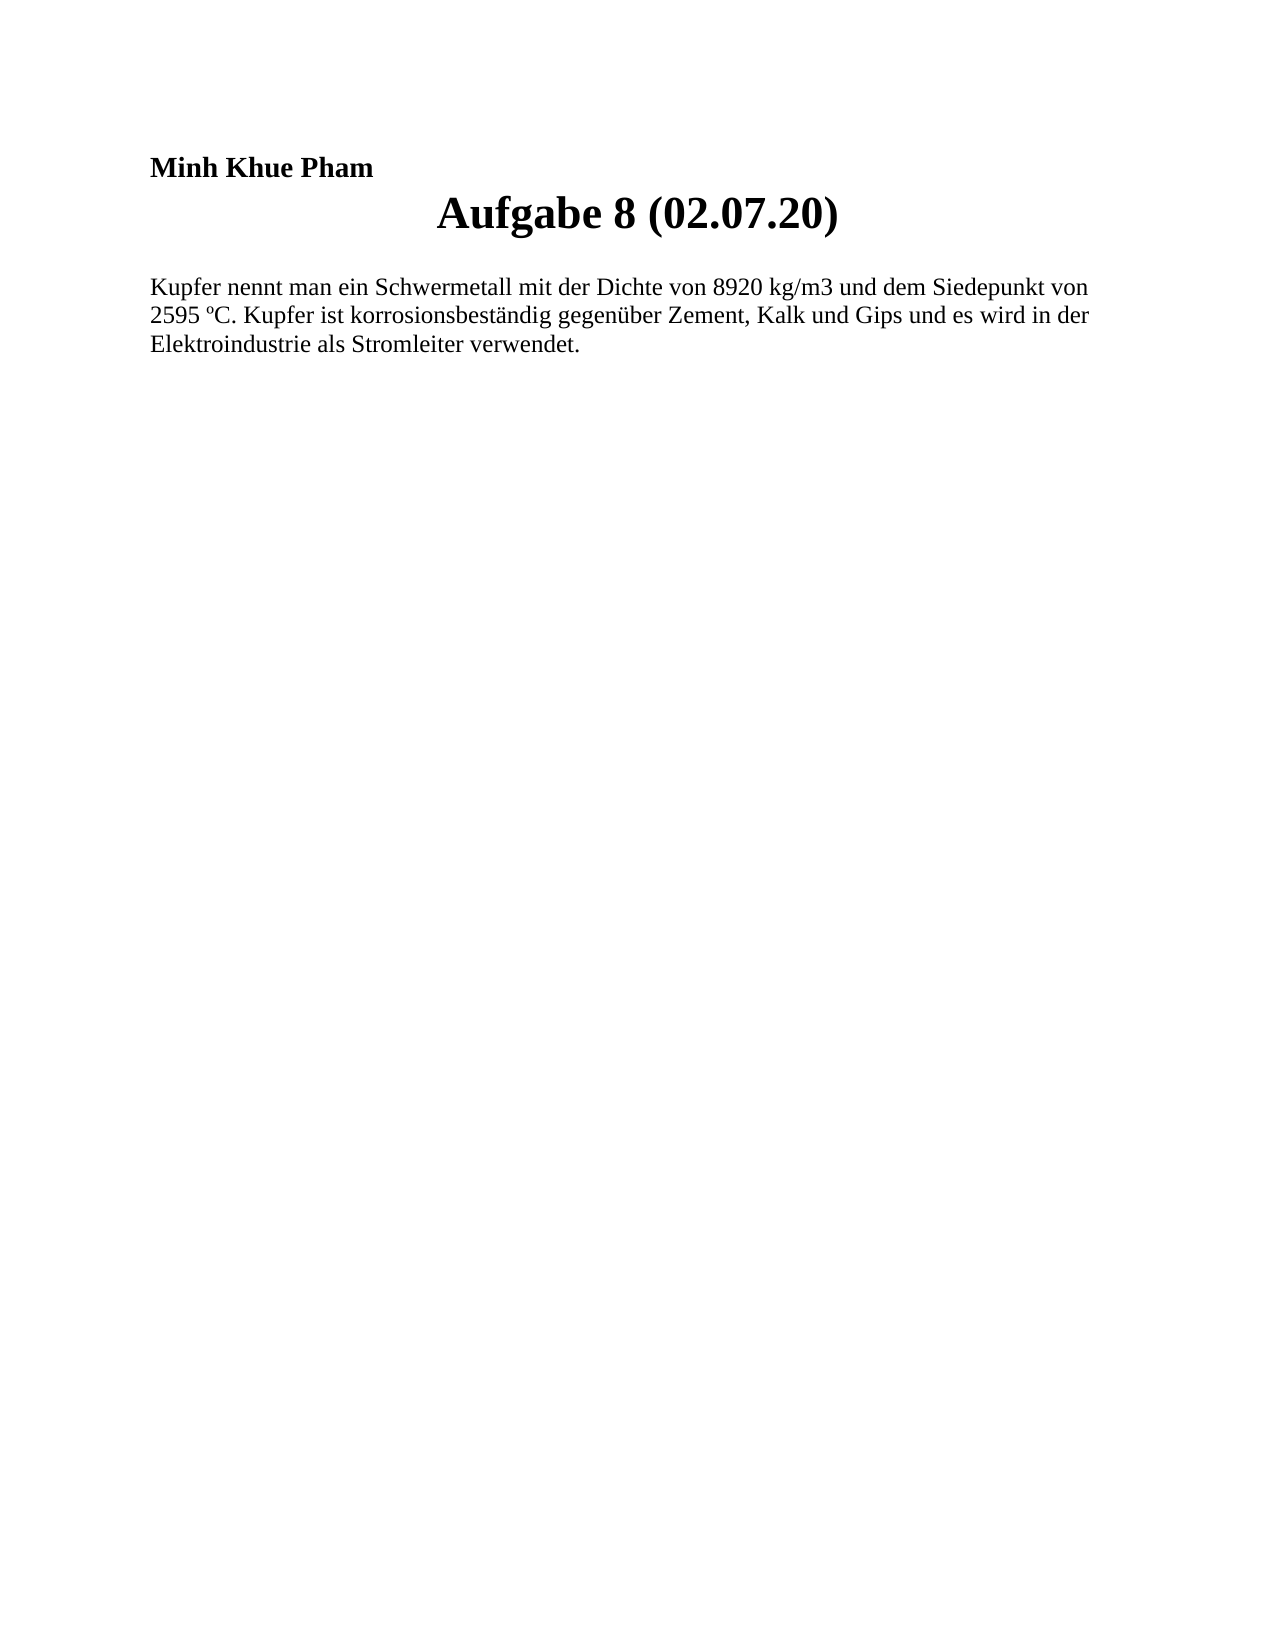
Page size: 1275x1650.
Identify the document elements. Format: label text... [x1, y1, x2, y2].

text Aufgabe 8 (02.07.20) [150, 186, 1125, 239]
text Minh Khue Pham [150, 150, 1125, 183]
list Kupfer nennt man ein Schwermetall mit der Dichte von 8920 kg/m3 und dem Siedepunkt von 2595 ºC. Kupfer ist korrosionsbeständig gegenüber Zement, Kalk und Gips und es wird in der Elektroindustrie als Stromleiter verwendet. [150, 272, 1125, 358]
